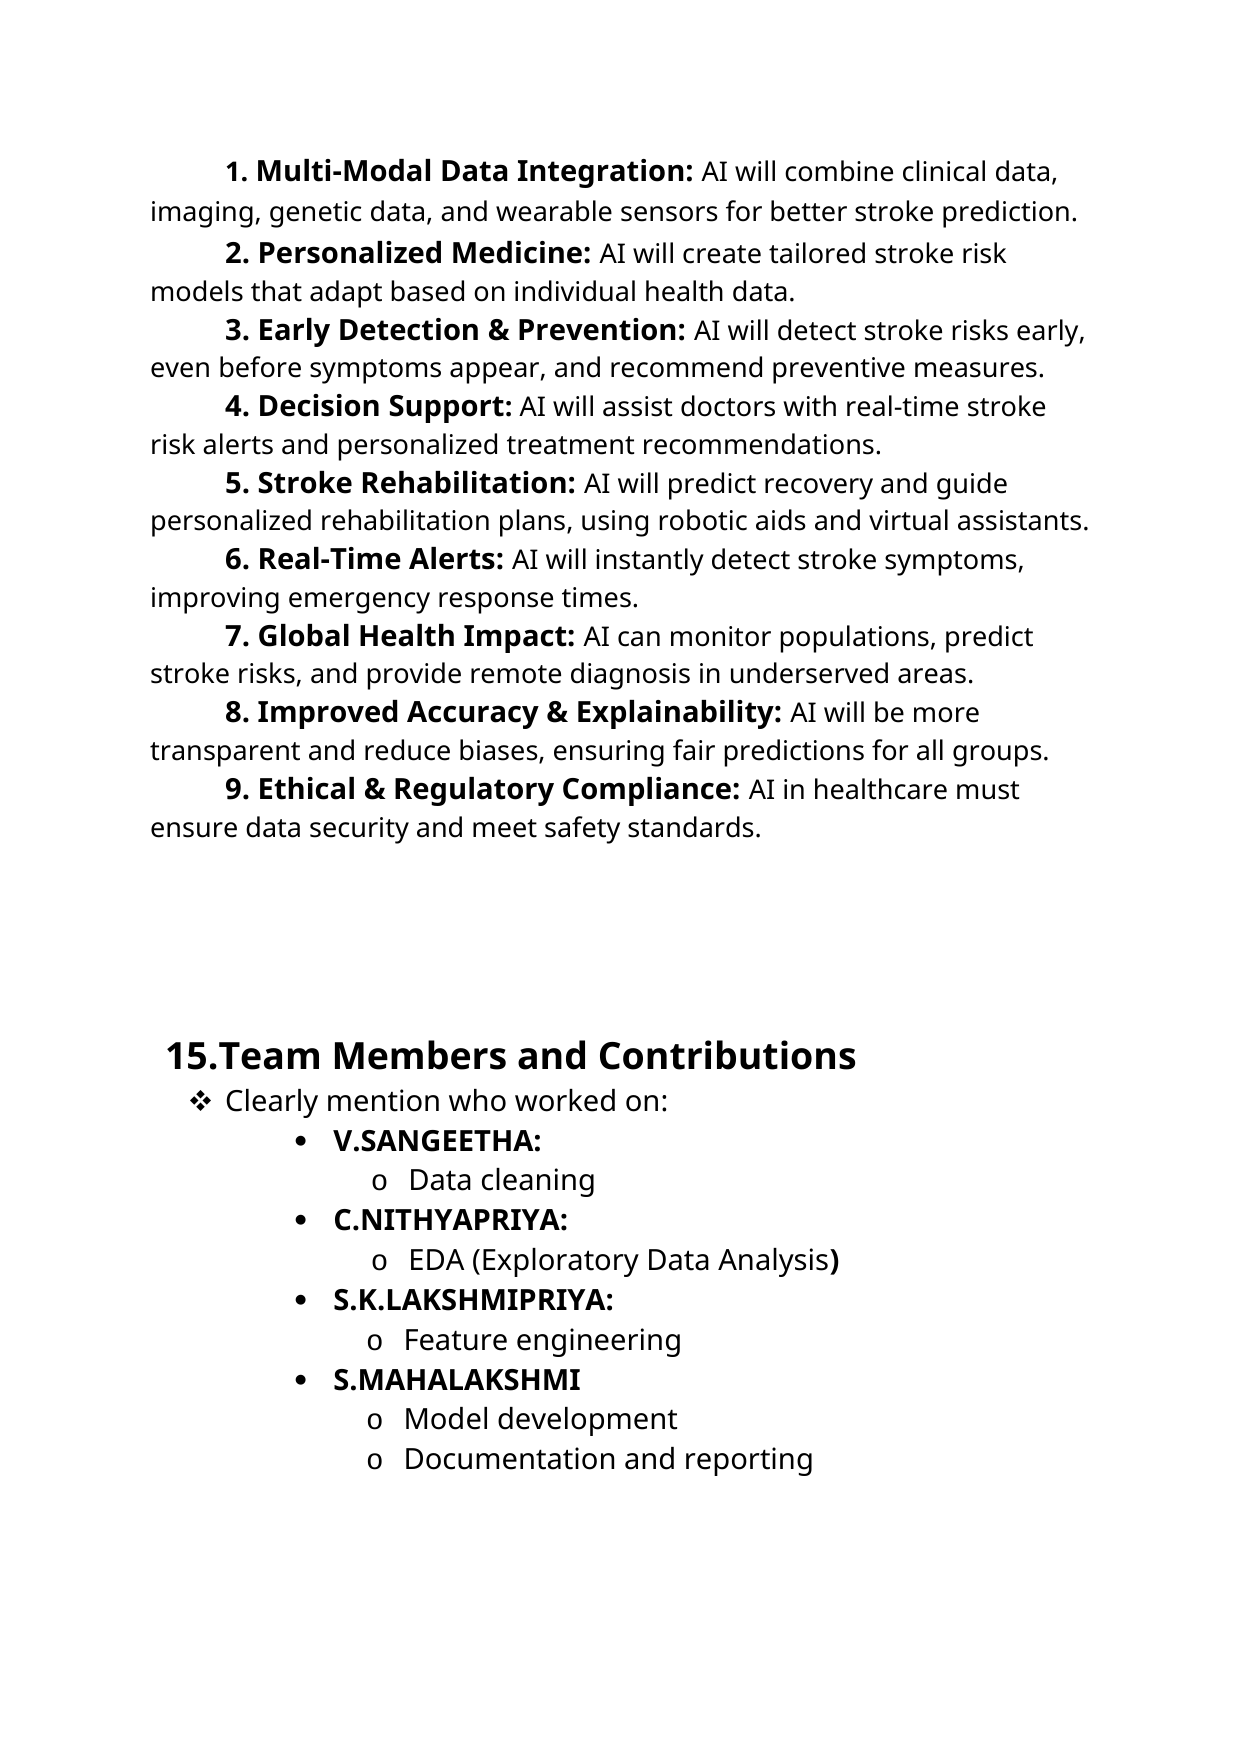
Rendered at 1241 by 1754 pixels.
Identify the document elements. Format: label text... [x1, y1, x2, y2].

list Model development [366, 1398, 1090, 1438]
list V.SANGEETHA: [296, 1120, 1090, 1160]
text 7. Global Health Impact: AI can monitor populations, predict stroke risks, and provide remote diagnosis in underserved areas. [150, 615, 1090, 692]
text 5. Stroke Rehabilitation: AI will predict recovery and guide personalized rehabilitation plans, using robotic aids and virtual assistants. [150, 462, 1090, 539]
list S.K.LAKSHMIPRIYA: [296, 1279, 1090, 1319]
text 4. Decision Support: AI will assist doctors with real-time stroke risk alerts and personalized treatment recommendations. [150, 386, 1090, 462]
text 6. Real-Time Alerts: AI will instantly detect stroke symptoms, improving emergency response times. [150, 539, 1090, 615]
list C.NITHYAPRIYA: [296, 1199, 1090, 1239]
list Data cleaning [371, 1160, 1090, 1199]
text 8. Improved Accuracy & Explainability: AI will be more transparent and reduce biases, ensuring fair predictions for all groups. [150, 692, 1090, 768]
text 9. Ethical & Regulatory Compliance: AI in healthcare must ensure data security and meet safety standards. [150, 768, 1090, 845]
text 3. Early Detection & Prevention: AI will detect stroke risks early, even before symptoms appear, and recommend preventive measures. [150, 309, 1090, 386]
text 15.Team Members and Contributions [165, 1029, 1090, 1080]
list Documentation and reporting [366, 1438, 1090, 1478]
text 1. Multi-Modal Data Integration: AI will combine clinical data, imaging, genetic data, and wearable sensors for better stroke prediction. [150, 150, 1090, 229]
list EDA (Exploratory Data Analysis) [371, 1239, 1090, 1279]
list S.MAHALAKSHMI [296, 1359, 1090, 1398]
text 2. Personalized Medicine: AI will create tailored stroke risk models that adapt based on individual health data. [150, 232, 1090, 309]
list Feature engineering [366, 1319, 1090, 1359]
list Clearly mention who worked on: [187, 1080, 1090, 1120]
